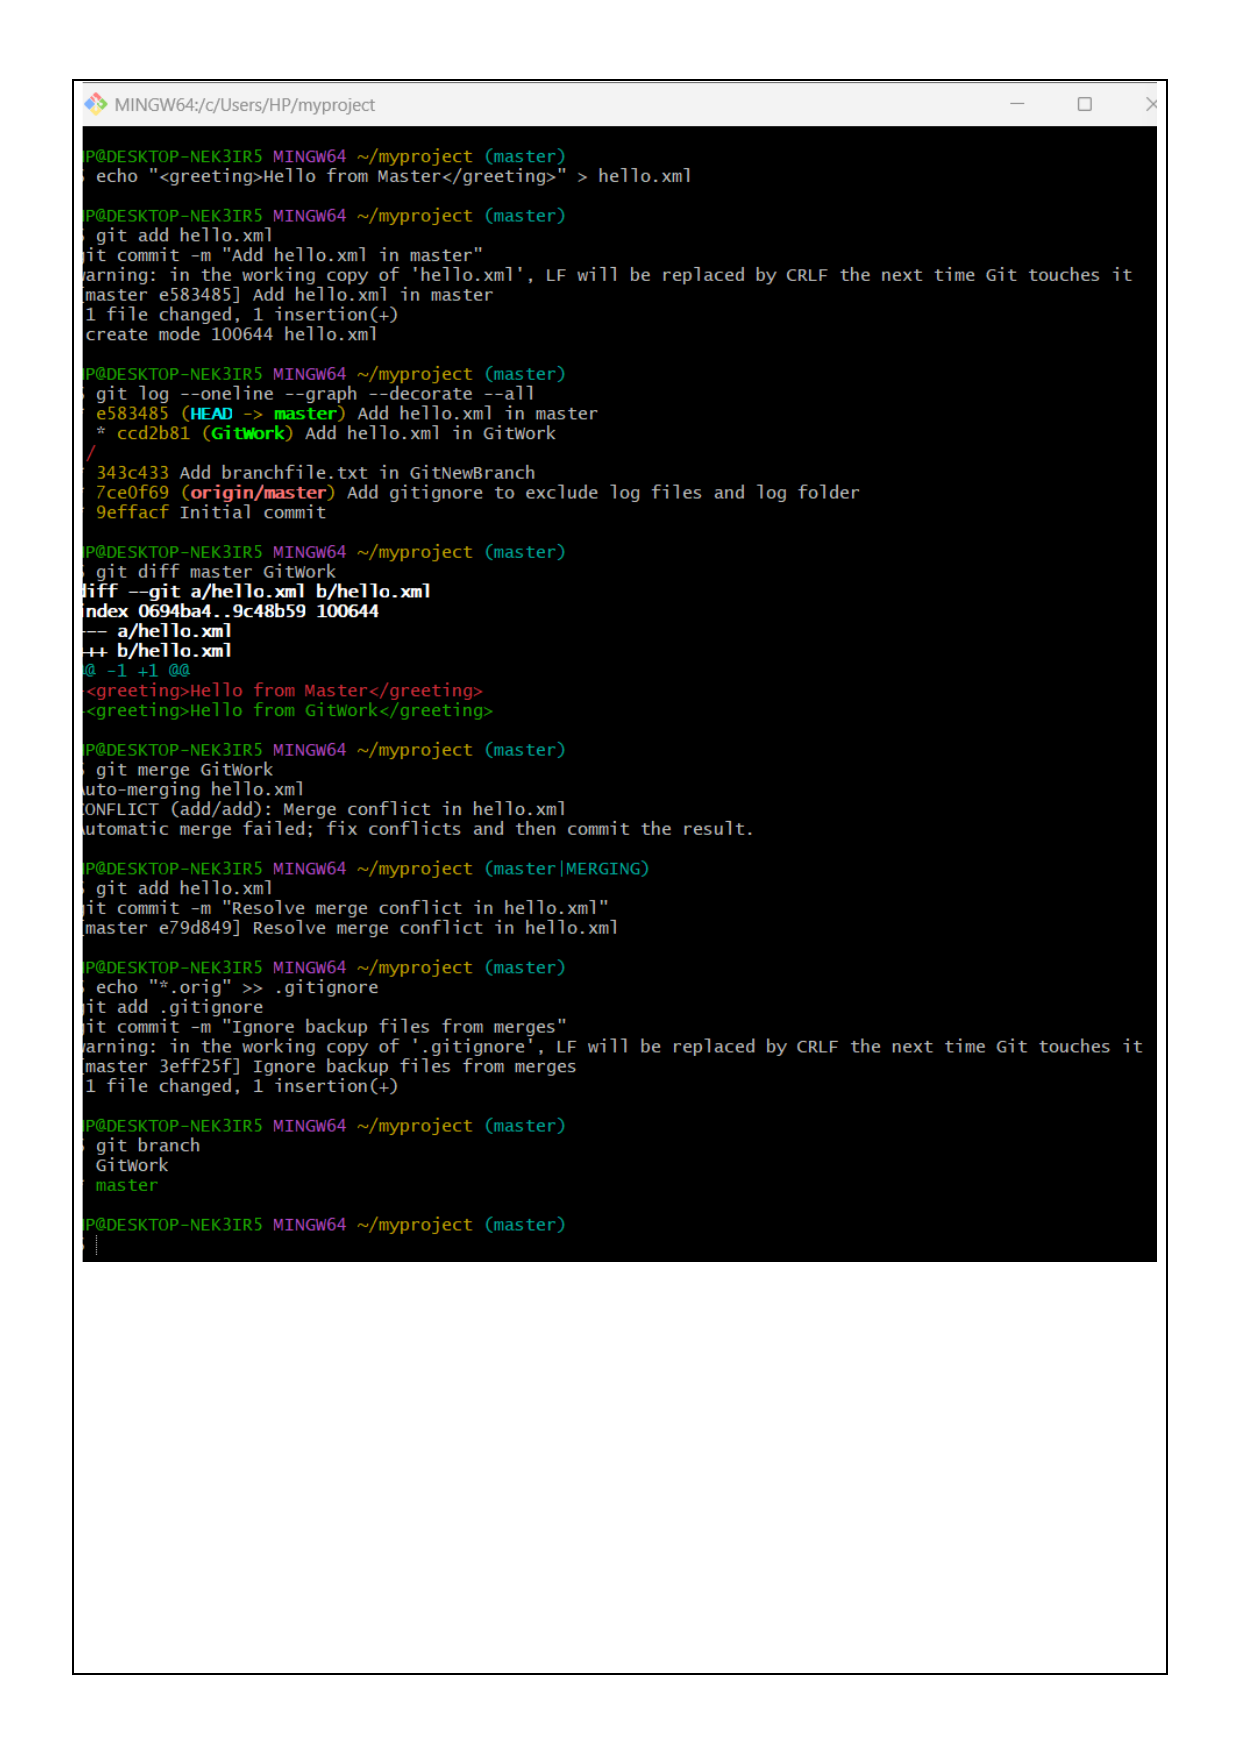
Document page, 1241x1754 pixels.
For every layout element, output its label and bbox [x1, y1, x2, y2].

picture [82, 82, 1157, 1262]
